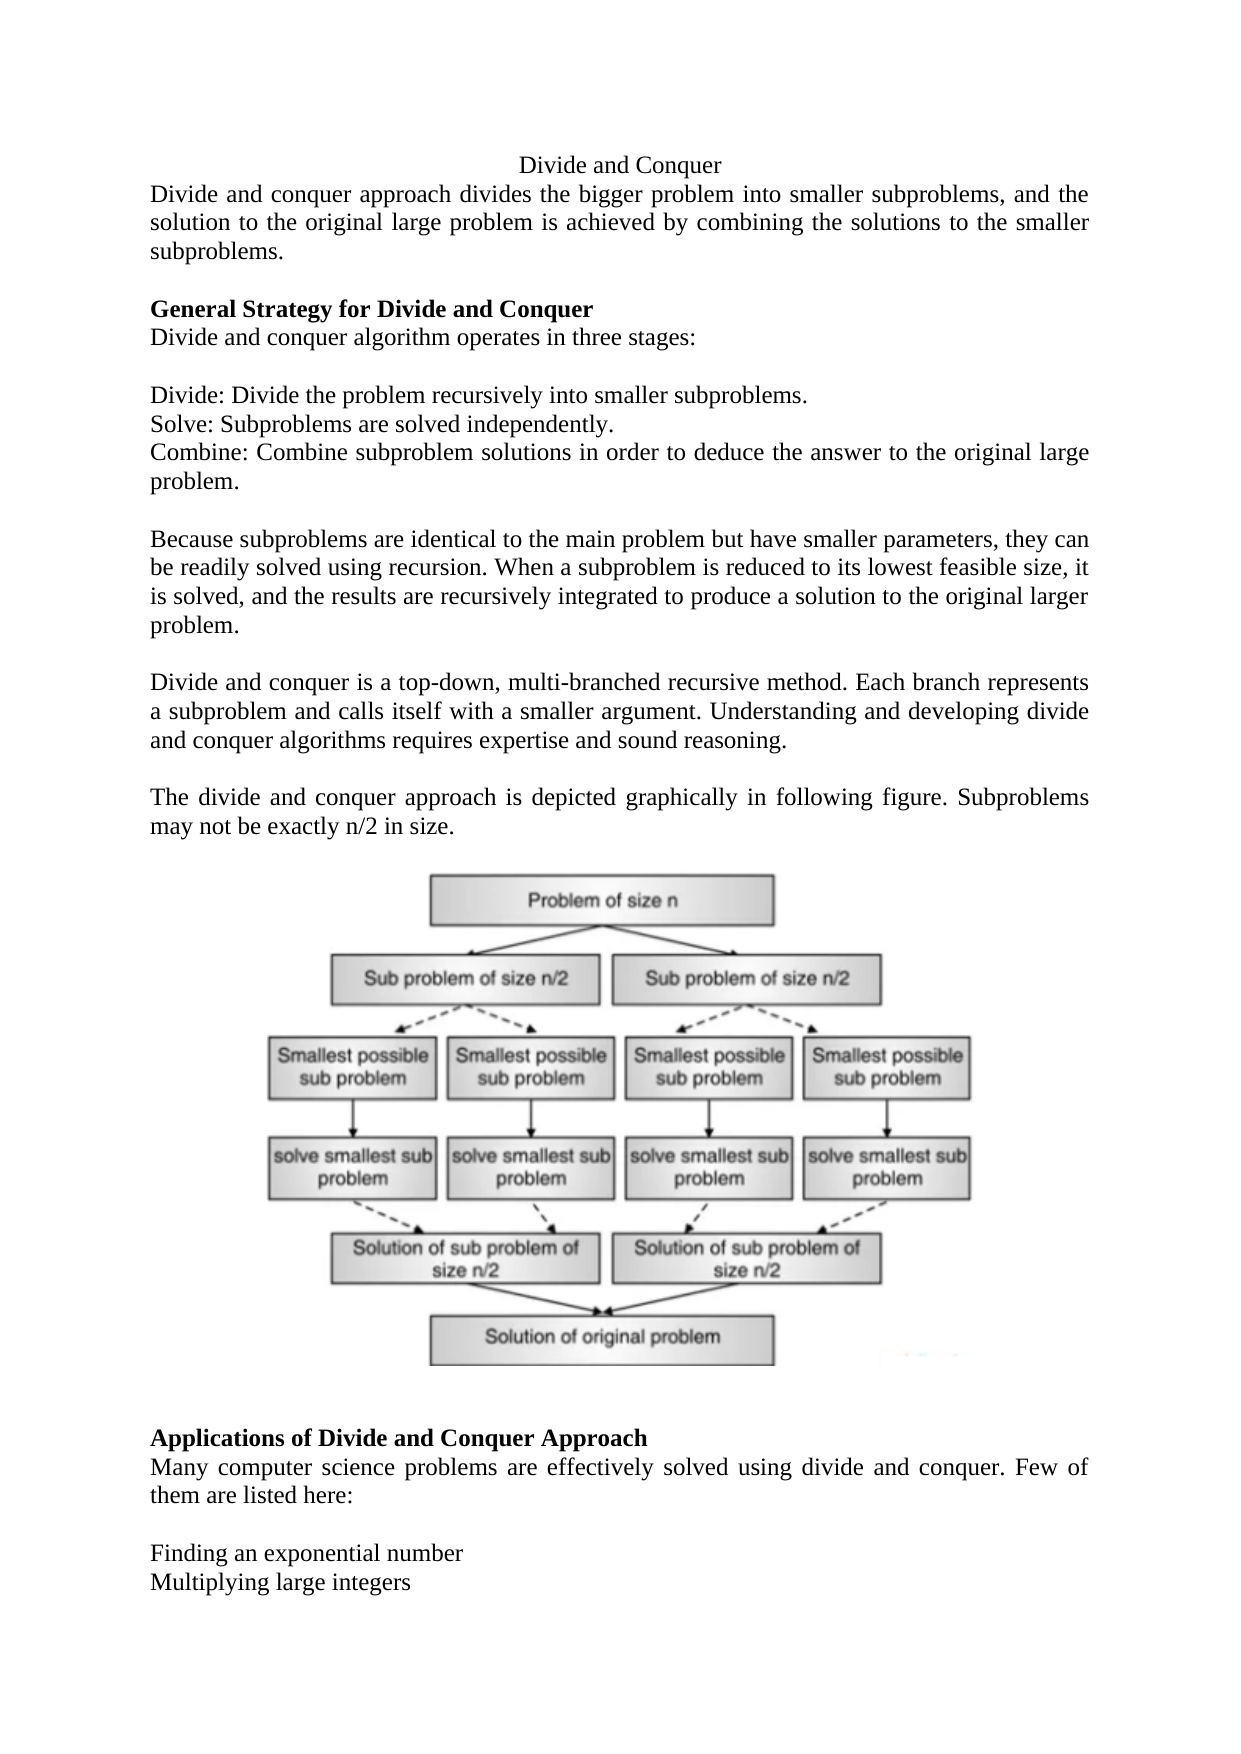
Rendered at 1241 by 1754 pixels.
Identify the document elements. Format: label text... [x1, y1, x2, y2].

text Multiplying large integers [150, 1567, 1090, 1596]
text Finding an exponential number [150, 1538, 1090, 1567]
text The divide and conquer approach is depicted graphically in following figure. Subproblems may not be exactly n/2 in size. [150, 782, 1090, 840]
text Solve: Subproblems are solved independently. [150, 409, 1090, 437]
text Because subproblems are identical to the main problem but have smaller parameters, they can be readily solved using recursion. When a subproblem is reduced to its lowest feasible size, it is solved, and the results are recursively integrated to produce a solution to the original larger problem. [150, 524, 1090, 639]
text General Strategy for Divide and Conquer [150, 294, 1090, 322]
text Divide and Conquer [150, 150, 1090, 179]
text Combine: Combine subproblem solutions in order to deduce the answer to the original large problem. [150, 437, 1090, 495]
picture [266, 868, 974, 1366]
text Divide: Divide the problem recursively into smaller subproblems. [150, 380, 1090, 409]
text Divide and conquer approach divides the bigger problem into smaller subproblems, and the solution to the original large problem is achieved by combining the solutions to the smaller subproblems. [150, 179, 1090, 265]
text Many computer science problems are effectively solved using divide and conquer. Few of them are listed here: [150, 1452, 1090, 1509]
text Applications of Divide and Conquer Approach [150, 1423, 1090, 1452]
text Divide and conquer algorithm operates in three stages: [150, 322, 1090, 351]
text Divide and conquer is a top-down, multi-branched recursive method. Each branch represents a subproblem and calls itself with a smaller argument. Understanding and developing divide and conquer algorithms requires expertise and sound reasoning. [150, 667, 1090, 754]
